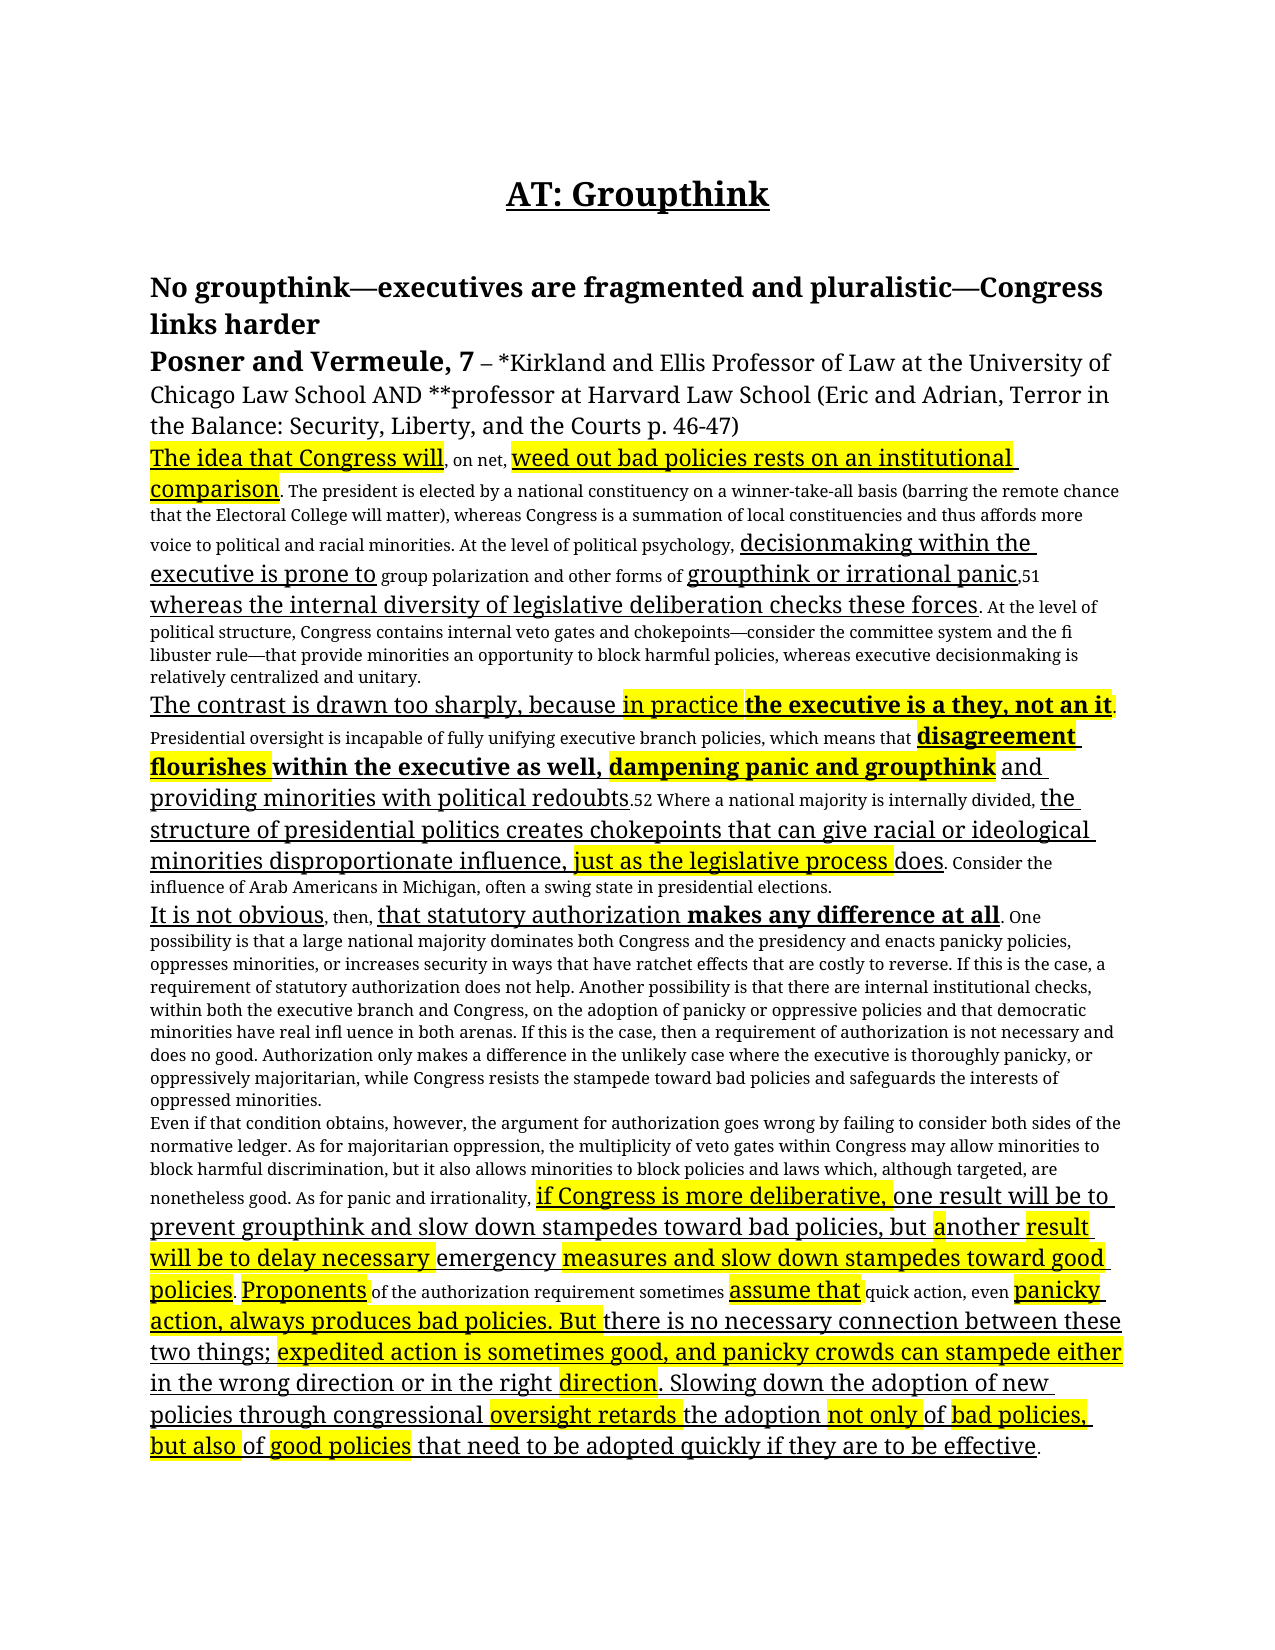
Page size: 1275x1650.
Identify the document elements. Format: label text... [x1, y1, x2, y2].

subtitle No groupthink—executives are fragmented and pluralistic—Congress links harder [150, 268, 1125, 342]
text It is not obvious, then, that statutory authorization makes any difference at all. One possibility is that a large national majority dominates both Congress and the presidency and enacts panicky policies, oppresses minorities, or increases security in ways that have ratchet effects that are costly to reverse. If this is the case, a requirement of statutory authorization does not help. Another possibility is that there are internal institutional checks, within both the executive branch and Congress, on the adoption of panicky or oppressive policies and that democratic minorities have real infl uence in both arenas. If this is the case, then a requirement of authorization is not necessary and does no good. Authorization only makes a difference in the unlikely case where the executive is thoroughly panicky, or oppressively majoritarian, while Congress resists the stampede toward bad policies and safeguards the interests of oppressed minorities. [150, 899, 1125, 1112]
text The idea that Congress will, on net, weed out bad policies rests on an institutional comparison. The president is elected by a national constituency on a winner-take-all basis (barring the remote chance that the Electoral College will matter), whereas Congress is a summation of local constituencies and thus affords more voice to political and racial minorities. At the level of political psychology, decisionmaking within the executive is prone to group polarization and other forms of groupthink or irrational panic,51 whereas the internal diversity of legislative deliberation checks these forces. At the level of political structure, Congress contains internal veto gates and chokepoints—consider the committee system and the fi libuster rule—that provide minorities an opportunity to block harmful policies, whereas executive decisionmaking is relatively centralized and unitary. [150, 441, 1125, 688]
subtitle AT: Groupthink [150, 171, 1125, 216]
text The contrast is drawn too sharply, because in practice the executive is a they, not an it. Presidential oversight is incapable of fully unifying executive branch policies, which means that disagreement flourishes within the executive as well, dampening panic and groupthink and providing minorities with political redoubts.52 Where a national majority is internally divided, the structure of presidential politics creates chokepoints that can give racial or ideological minorities disproportionate influence, just as the legislative process does. Consider the influence of Arab Americans in Michigan, often a swing state in presidential elections. [150, 688, 1125, 899]
text Even if that condition obtains, however, the argument for authorization goes wrong by failing to consider both sides of the normative ledger. As for majoritarian oppression, the multiplicity of veto gates within Congress may allow minorities to block harmful discrimination, but it also allows minorities to block policies and laws which, although targeted, are nonetheless good. As for panic and irrationality, if Congress is more deliberative, one result will be to prevent groupthink and slow down stampedes toward bad policies, but another result will be to delay necessary emergency measures and slow down stampedes toward good policies. Proponents of the authorization requirement sometimes assume that quick action, even panicky action, always produces bad policies. But there is no necessary connection between these two things; expedited action is sometimes good, and panicky crowds can stampede either in the wrong direction or in the right direction. Slowing down the adoption of new policies through congressional oversight retards the adoption not only of bad policies, but also of good policies that need to be adopted quickly if they are to be effective. [150, 1112, 1125, 1461]
text Posner and Vermeule, 7 – *Kirkland and Ellis Professor of Law at the University of Chicago Law School AND **professor at Harvard Law School (Eric and Adrian, Terror in the Balance: Security, Liberty, and the Courts p. 46-47) [150, 342, 1125, 441]
